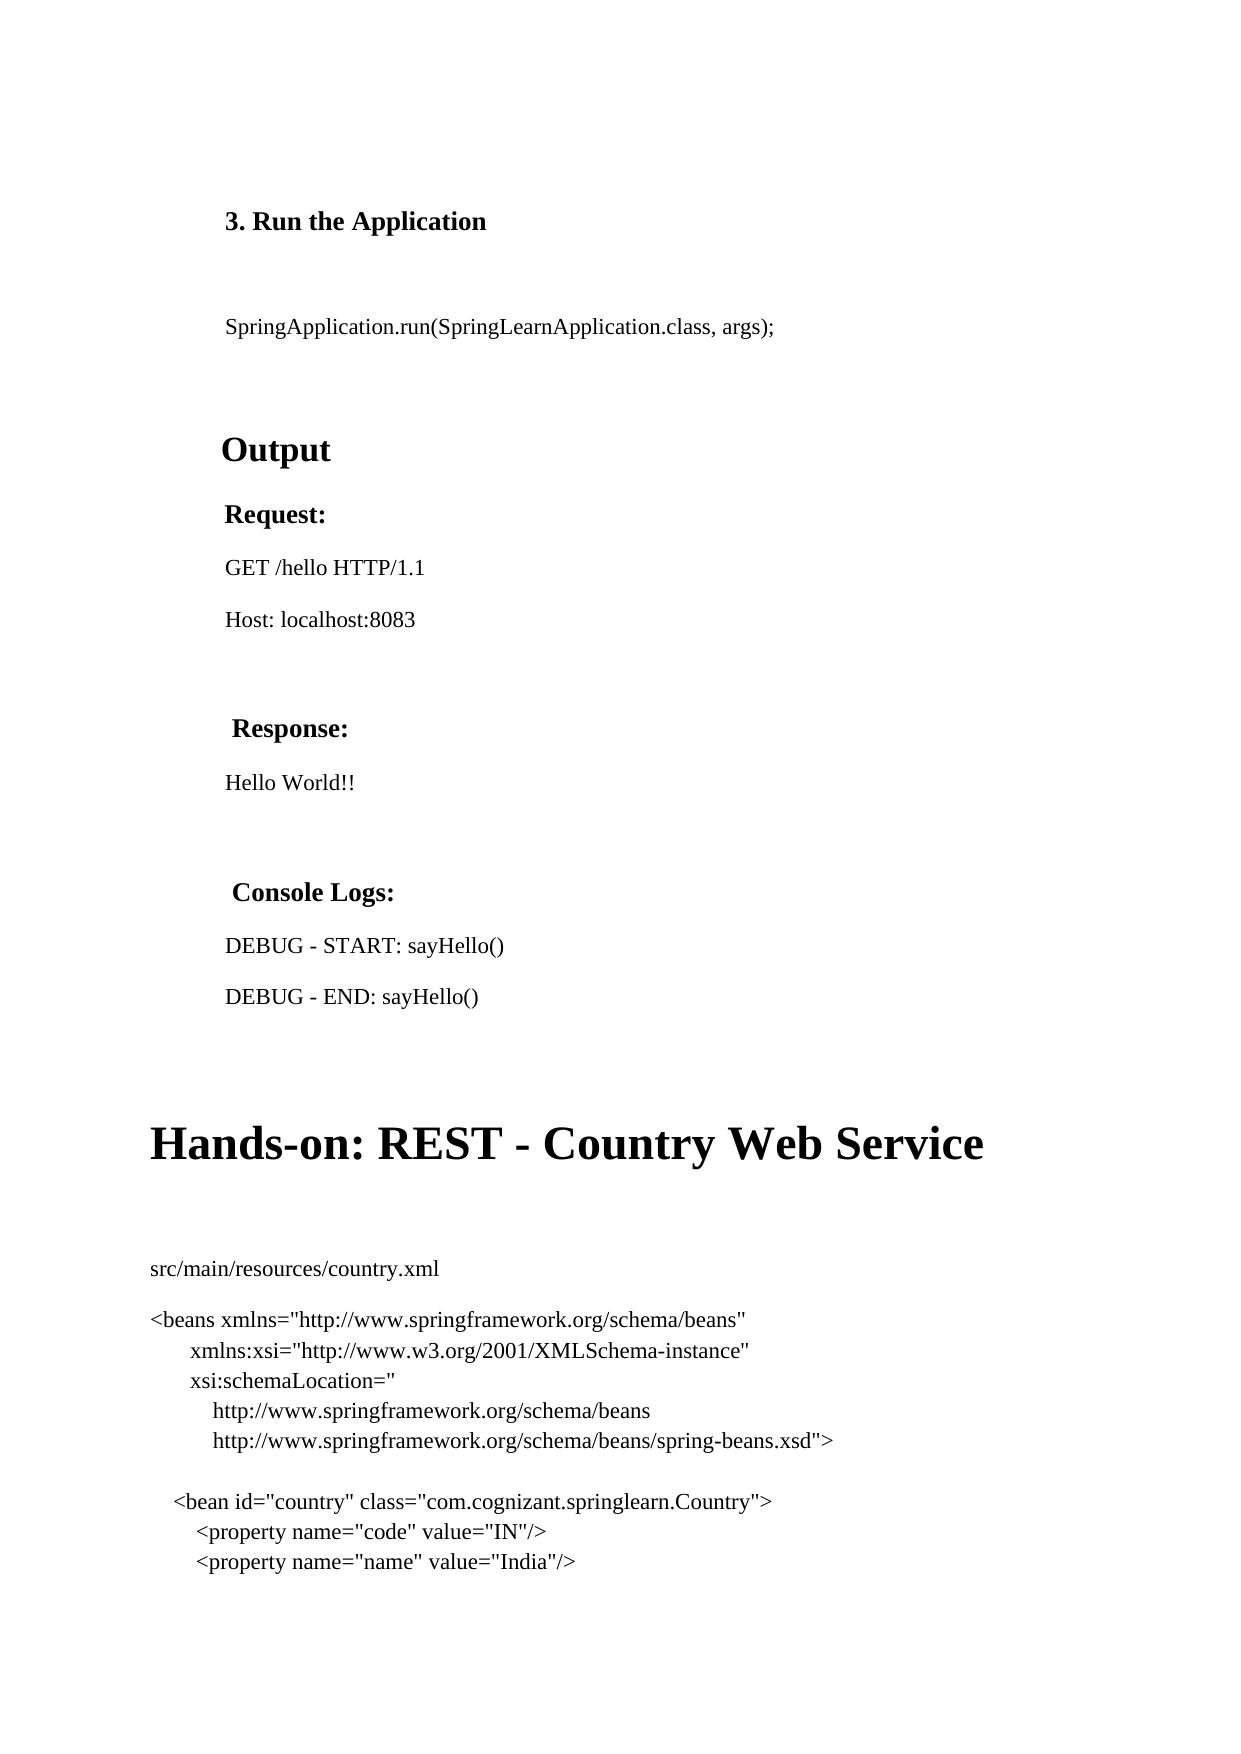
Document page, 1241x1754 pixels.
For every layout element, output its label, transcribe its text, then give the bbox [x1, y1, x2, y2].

text Host: localhost:8083 [225, 606, 1090, 632]
text <property name="code" value="IN"/> [150, 1518, 1090, 1544]
subtitle Request: [150, 498, 1090, 529]
text SpringApplication.run(SpringLearnApplication.class, args); [225, 313, 1090, 339]
text <bean id="country" class="com.cognizant.springlearn.Country"> [150, 1488, 1090, 1514]
text <beans xmlns="http://www.springframework.org/schema/beans" [150, 1306, 1090, 1333]
text DEBUG - START: sayHello() [225, 932, 1090, 958]
text xsi:schemaLocation=" [150, 1367, 1090, 1393]
subtitle Response: [225, 713, 1090, 744]
text <property name="name" value="India"/> [150, 1548, 1090, 1574]
text http://www.springframework.org/schema/beans/spring-beans.xsd"> [150, 1427, 1090, 1454]
subtitle Hands-on: REST - Country Web Service [150, 1115, 1090, 1170]
text Hello World!! [225, 769, 1090, 795]
subtitle 3. Run the Application [225, 206, 1090, 237]
text GET /hello HTTP/1.1 [225, 554, 1090, 581]
text src/main/resources/country.xml [150, 1255, 1090, 1281]
subtitle Console Logs: [225, 876, 1090, 907]
text http://www.springframework.org/schema/beans [150, 1397, 1090, 1423]
text DEBUG - END: sayHello() [225, 983, 1090, 1009]
subtitle Output [150, 428, 1090, 469]
text xmlns:xsi="http://www.w3.org/2001/XMLSchema-instance" [150, 1337, 1090, 1363]
